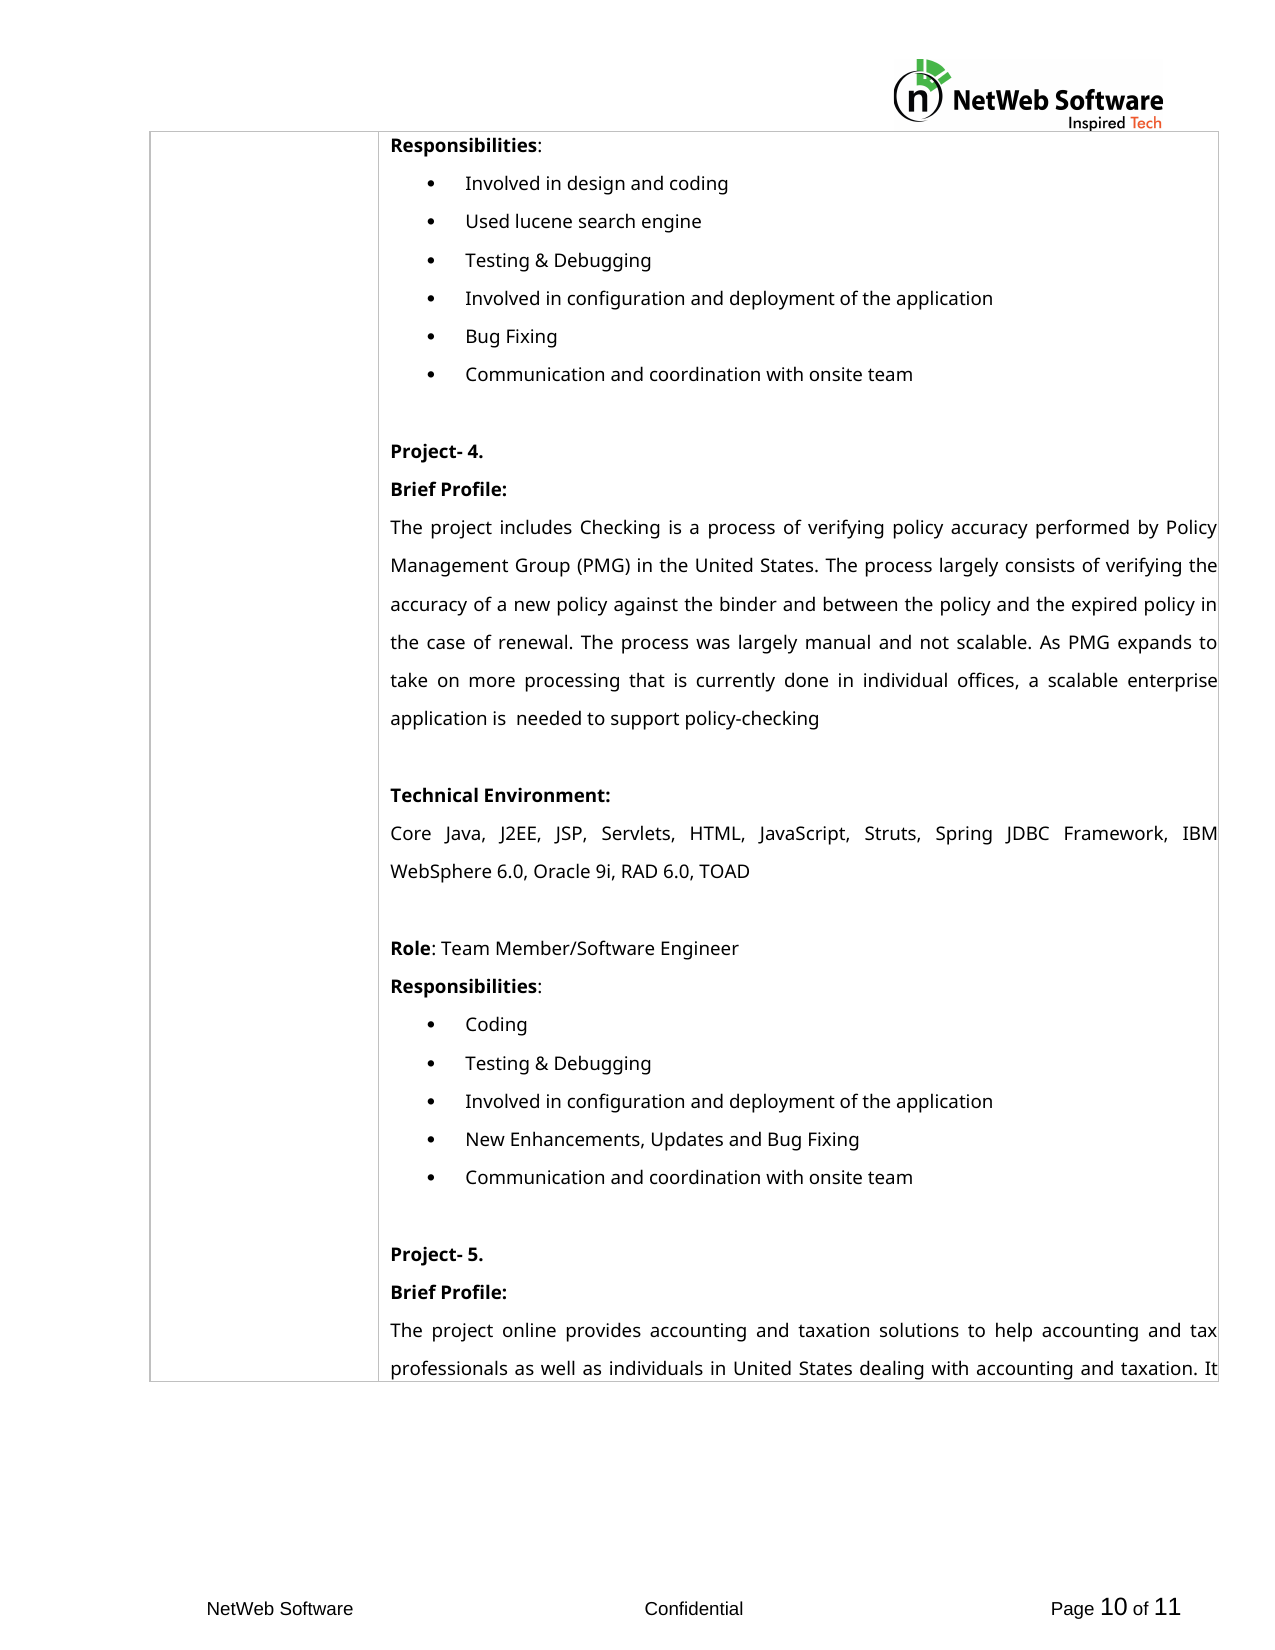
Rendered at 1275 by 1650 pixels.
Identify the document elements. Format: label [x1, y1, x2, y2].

picture [893, 59, 1164, 131]
table_cell [379, 132, 1218, 1381]
table_cell [151, 132, 378, 1381]
